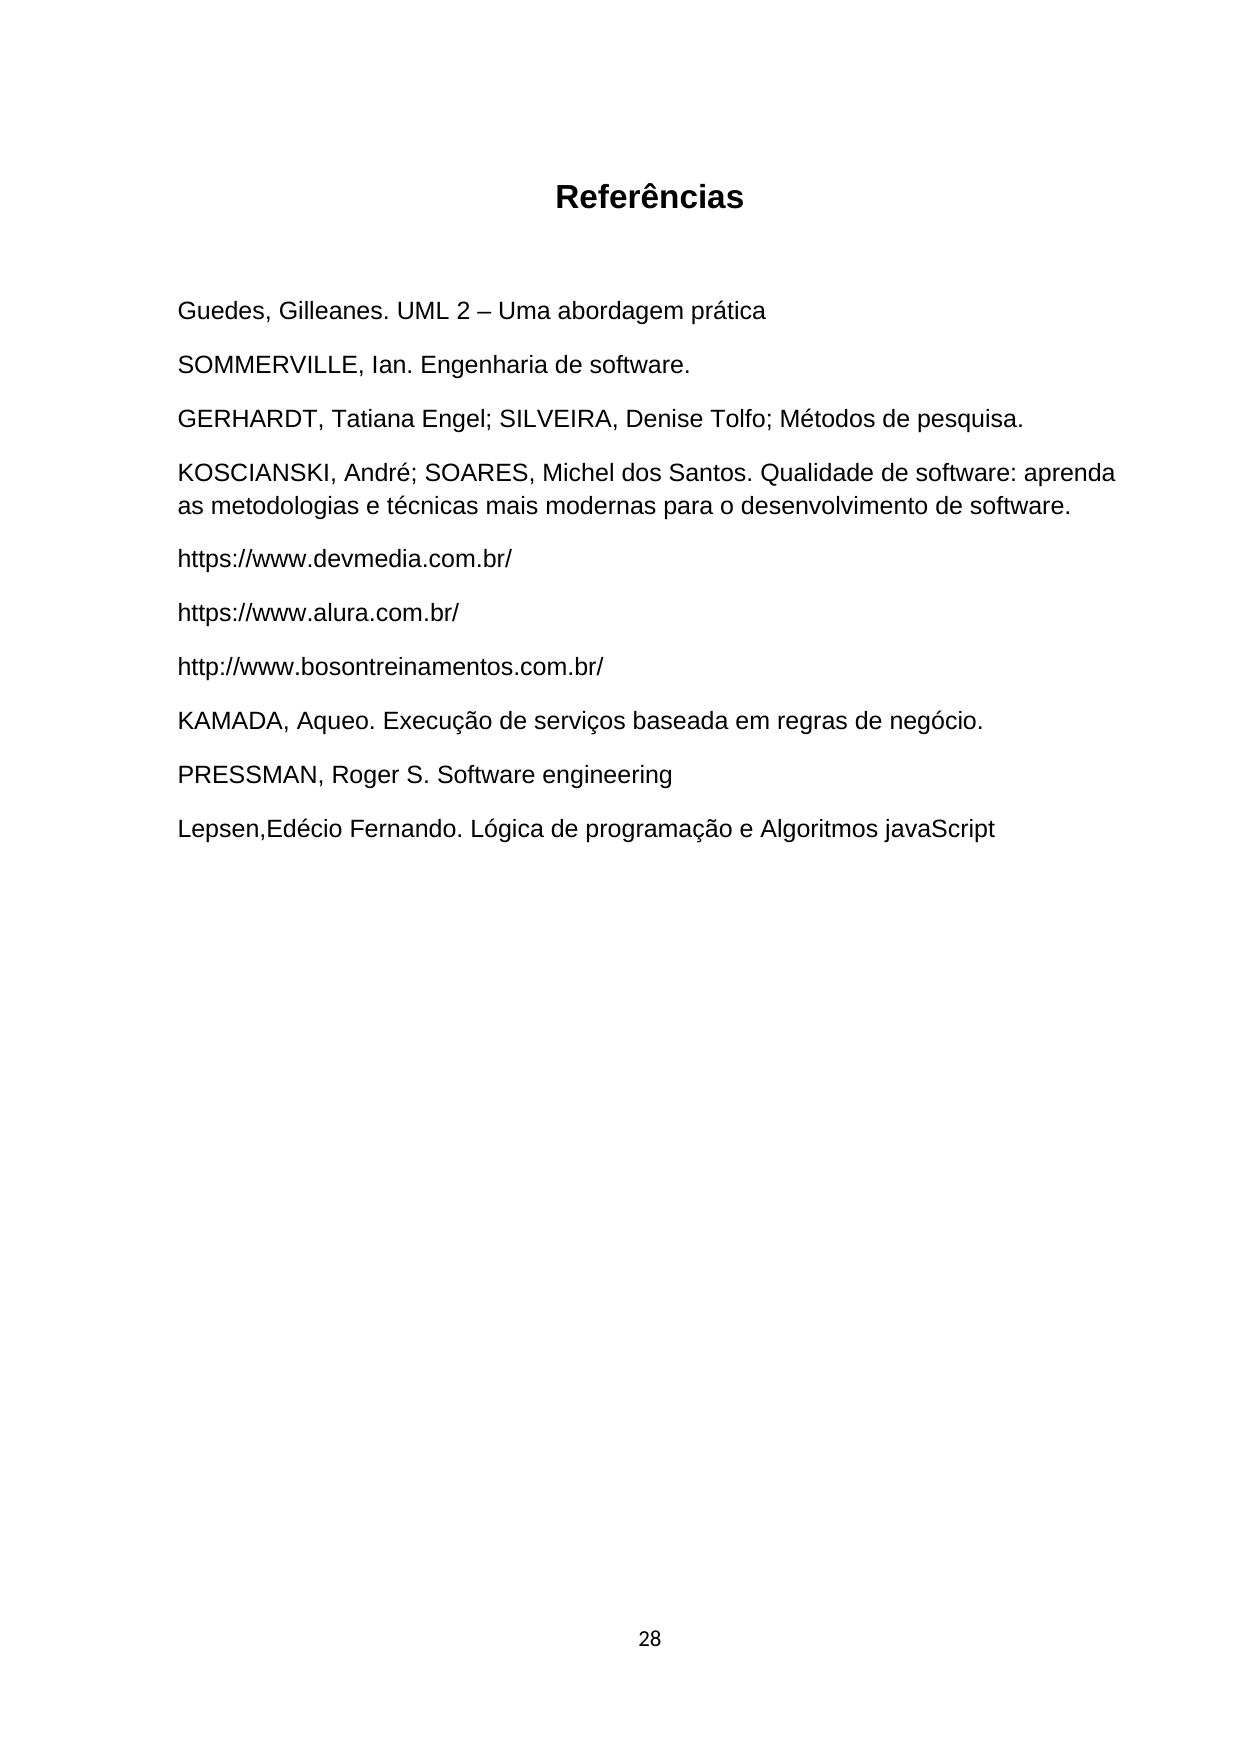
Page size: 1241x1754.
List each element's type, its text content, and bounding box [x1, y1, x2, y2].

text https://www.alura.com.br/ [177, 598, 1122, 627]
text KAMADA, Aqueo. Execução de serviços baseada em regras de negócio. [177, 706, 1122, 735]
text KOSCIANSKI, André; SOARES, Michel dos Santos. Qualidade de software: aprenda as metodologias e técnicas mais modernas para o desenvolvimento de software. [177, 458, 1122, 519]
text Lepsen,Edécio Fernando. Lógica de programação e Algoritmos javaScript [177, 814, 1122, 842]
text Referências [177, 177, 1122, 216]
text Guedes, Gilleanes. UML 2 – Uma abordagem prática [177, 296, 1122, 325]
text http://www.bosontreinamentos.com.br/ [177, 652, 1122, 681]
text GERHARDT, Tatiana Engel; SILVEIRA, Denise Tolfo; Métodos de pesquisa. [177, 404, 1122, 432]
text PRESSMAN, Roger S. Software engineering [177, 760, 1122, 789]
text SOMMERVILLE, Ian. Engenharia de software. [177, 350, 1122, 379]
text https://www.devmedia.com.br/ [177, 544, 1122, 573]
